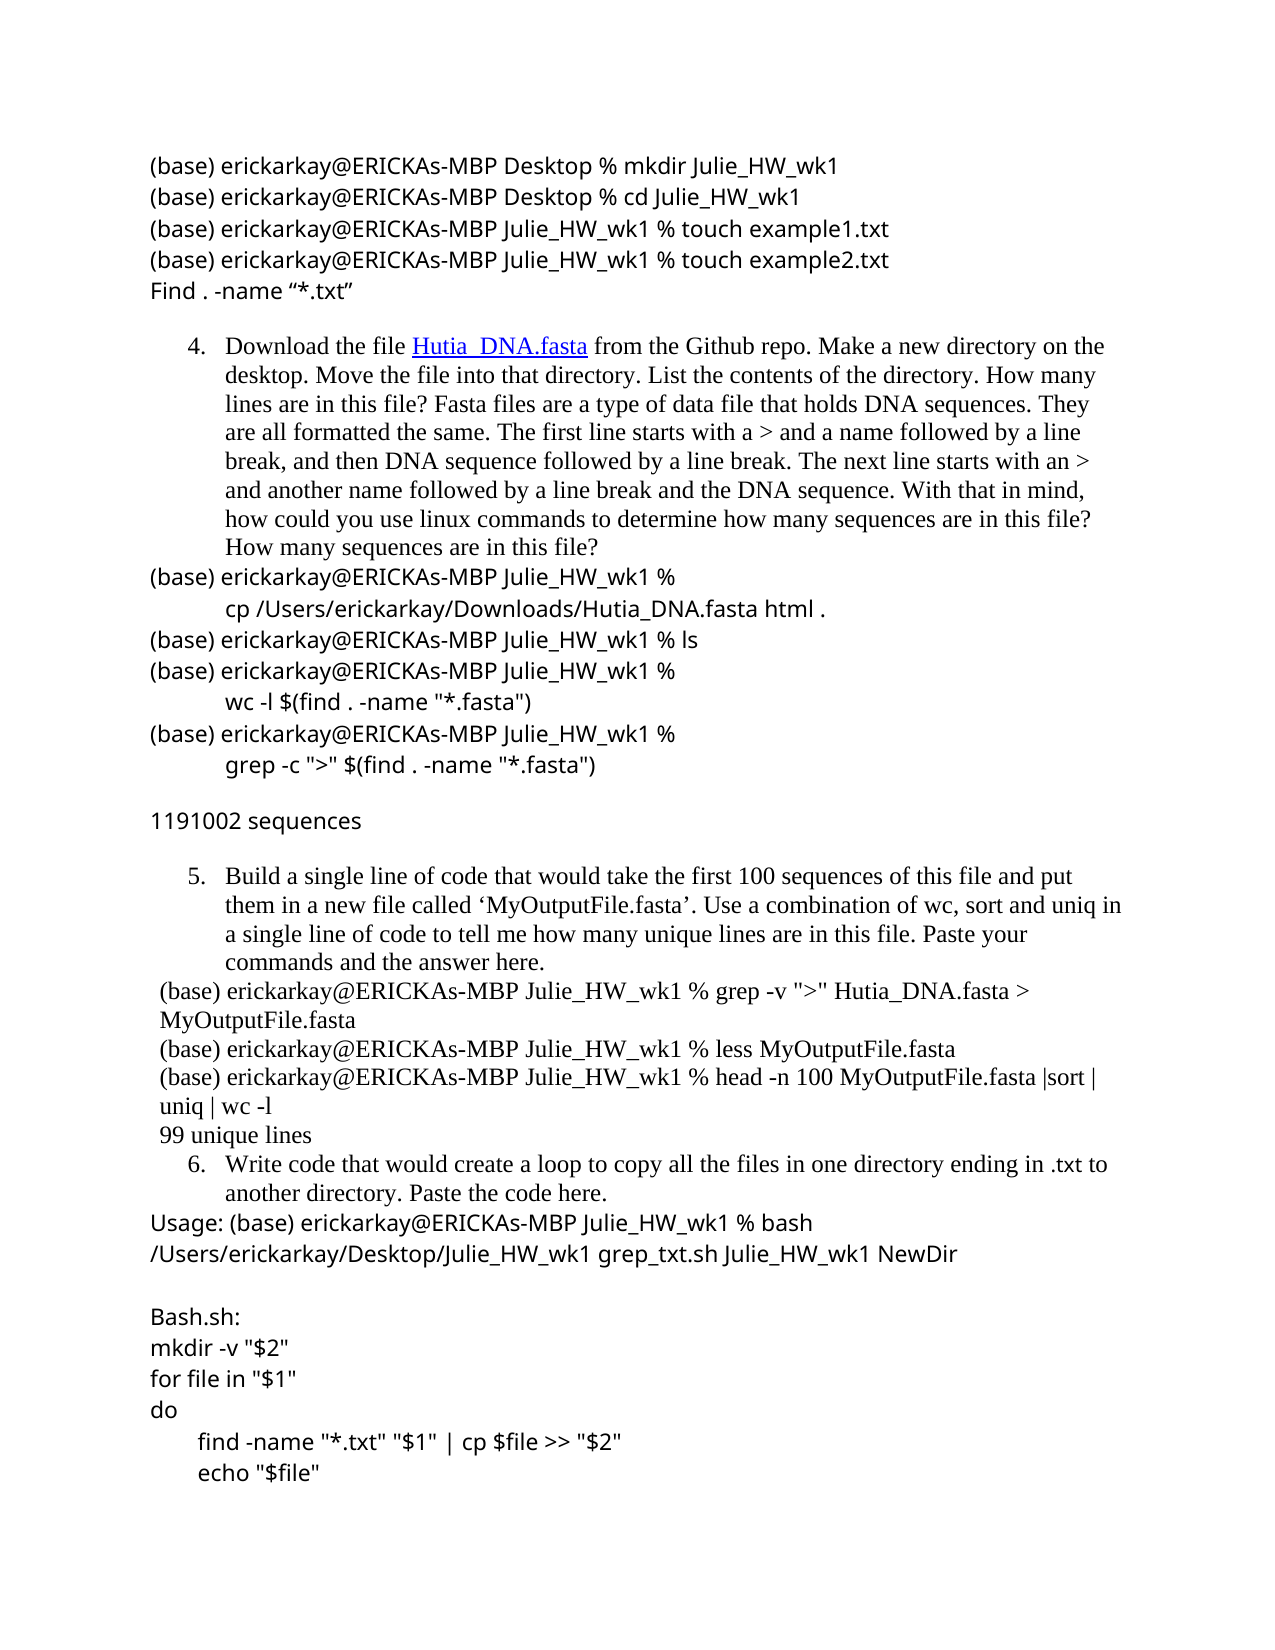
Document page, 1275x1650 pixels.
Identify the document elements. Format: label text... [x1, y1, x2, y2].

list Download the file Hutia_DNA.fasta from the Github repo. Make a new directory on the desktop. Move the file into that directory. List the contents of the directory. How many lines are in this file? Fasta files are a type of data file that holds DNA sequences. They are all formatted the same. The first line starts with a > and a name followed by a line break, and then DNA sequence followed by a line break. The next line starts with an > and another name followed by a line break and the DNA sequence. With that in mind, how could you use linux commands to determine how many sequences are in this file? How many sequences are in this file? [187, 331, 1125, 561]
text 1191002 sequences [150, 805, 1125, 836]
text for file in "$1" [150, 1363, 1125, 1394]
list wc -l $(find . -name "*.fasta") [150, 686, 1125, 717]
text mkdir -v "$2" [150, 1332, 1125, 1363]
list (base) erickarkay@ERICKAs-MBP Julie_HW_wk1 % grep -v ">" Hutia_DNA.fasta > MyOutputFile.fasta [159, 976, 1125, 1034]
list (base) erickarkay@ERICKAs-MBP Julie_HW_wk1 % [150, 655, 1125, 686]
list (base) erickarkay@ERICKAs-MBP Julie_HW_wk1 % less MyOutputFile.fasta [159, 1034, 1125, 1062]
text (base) erickarkay@ERICKAs-MBP Julie_HW_wk1 % touch example2.txt [150, 244, 1125, 275]
text echo "$file" [150, 1457, 1125, 1488]
list (base) erickarkay@ERICKAs-MBP Julie_HW_wk1 % [150, 717, 1125, 749]
list cp /Users/erickarkay/Downloads/Hutia_DNA.fasta html . [150, 592, 1125, 624]
text (base) erickarkay@ERICKAs-MBP Desktop % cd Julie_HW_wk1 [150, 181, 1125, 212]
list Write code that would create a loop to copy all the files in one directory ending in .txt to another directory. Paste the code here. [187, 1149, 1125, 1207]
text find -name "*.txt" "$1" | cp $file >> "$2" [150, 1426, 1125, 1457]
list 99 unique lines [159, 1120, 1125, 1149]
text Bash.sh: [150, 1301, 1125, 1332]
list Build a single line of code that would take the first 100 sequences of this file and put them in a new file called ‘MyOutputFile.fasta’. Use a combination of wc, sort and uniq in a single line of code to tell me how many unique lines are in this file. Paste your commands and the answer here. [187, 861, 1125, 976]
list (base) erickarkay@ERICKAs-MBP Julie_HW_wk1 % [150, 561, 1125, 592]
list (base) erickarkay@ERICKAs-MBP Julie_HW_wk1 % ls [150, 624, 1125, 655]
text Find . -name “*.txt” [150, 275, 1125, 306]
text Usage: (base) erickarkay@ERICKAs-MBP Julie_HW_wk1 % bash /Users/erickarkay/Desktop/Julie_HW_wk1 grep_txt.sh Julie_HW_wk1 NewDir [150, 1207, 1125, 1269]
text (base) erickarkay@ERICKAs-MBP Desktop % mkdir Julie_HW_wk1 [150, 150, 1125, 181]
list (base) erickarkay@ERICKAs-MBP Julie_HW_wk1 % head -n 100 MyOutputFile.fasta |sort |uniq | wc -l [159, 1062, 1125, 1120]
text do [150, 1394, 1125, 1426]
list grep -c ">" $(find . -name "*.fasta") [150, 749, 1125, 780]
text (base) erickarkay@ERICKAs-MBP Julie_HW_wk1 % touch example1.txt [150, 212, 1125, 244]
